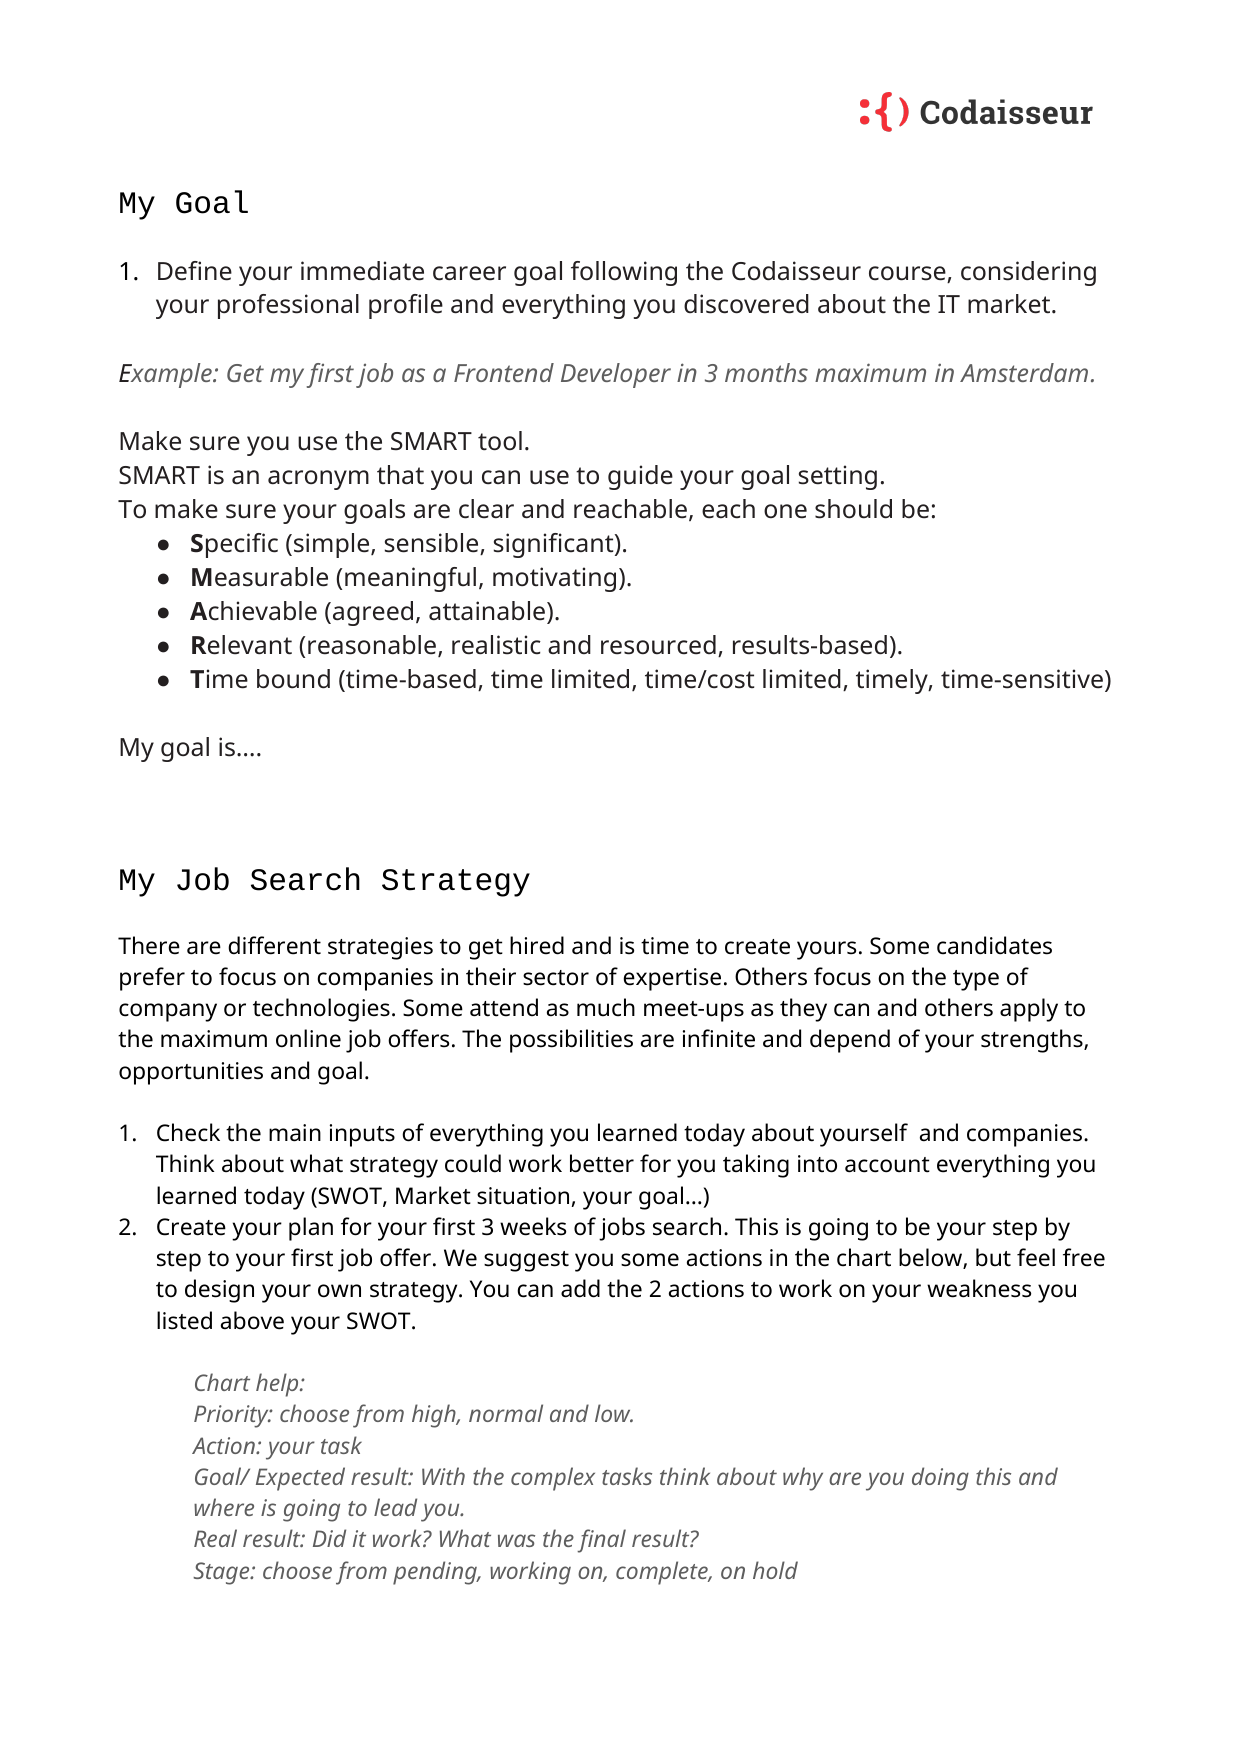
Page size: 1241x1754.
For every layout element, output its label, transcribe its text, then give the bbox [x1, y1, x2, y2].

list Check the main inputs of everything you learned today about yourself and companies. Think about what strategy could work better for you taking into account everything you learned today (SWOT, Market situation, your goal…) [118, 1117, 1122, 1211]
list Measurable (meaningful, motivating). [156, 560, 1122, 594]
list Specific (simple, sensible, significant). [156, 526, 1122, 560]
text Chart help: [193, 1367, 1122, 1398]
picture [829, 73, 1123, 150]
text Goal/ Expected result: With the complex tasks think about why are you doing this and where is going to lead you. [193, 1461, 1122, 1523]
text There are different strategies to get hired and is time to create yours. Some candidates prefer to focus on companies in their sector of expertise. Others focus on the type of company or technologies. Some attend as much meet-ups as they can and others apply to the maximum online job offers. The possibilities are infinite and depend of your strengths, opportunities and goal. [118, 930, 1122, 1086]
list Define your immediate career goal following the Codaisseur course, considering your professional profile and everything you discovered about the IT market. [118, 253, 1122, 321]
text Make sure you use the SMART tool. [118, 423, 1122, 457]
subtitle My Job Search Strategy [118, 864, 1122, 899]
text Priority: choose from high, normal and low. [193, 1398, 1122, 1430]
text To make sure your goals are clear and reachable, each one should be: [118, 492, 1122, 526]
text Action: your task [193, 1430, 1122, 1461]
list Relevant (reasonable, realistic and resourced, results-based). [156, 628, 1122, 662]
text Real result: Did it work? What was the final result? [193, 1523, 1122, 1555]
subtitle My Goal [118, 187, 1122, 223]
text Stage: choose from pending, working on, complete, on hold [193, 1555, 1122, 1586]
text SMART is an acronym that you can use to guide your goal setting. [118, 457, 1122, 492]
text My goal is…. [118, 730, 1122, 764]
text Example: Get my first job as a Frontend Developer in 3 months maximum in Amsterdam. [118, 355, 1122, 389]
list Time bound (time-based, time limited, time/cost limited, timely, time-sensitive) [156, 662, 1122, 696]
list Create your plan for your first 3 weeks of jobs search. This is going to be your step by step to your first job offer. We suggest you some actions in the chart below, but feel free to design your own strategy. You can add the 2 actions to work on your weakness you listed above your SWOT. [118, 1211, 1122, 1336]
list Achievable (agreed, attainable). [156, 594, 1122, 628]
